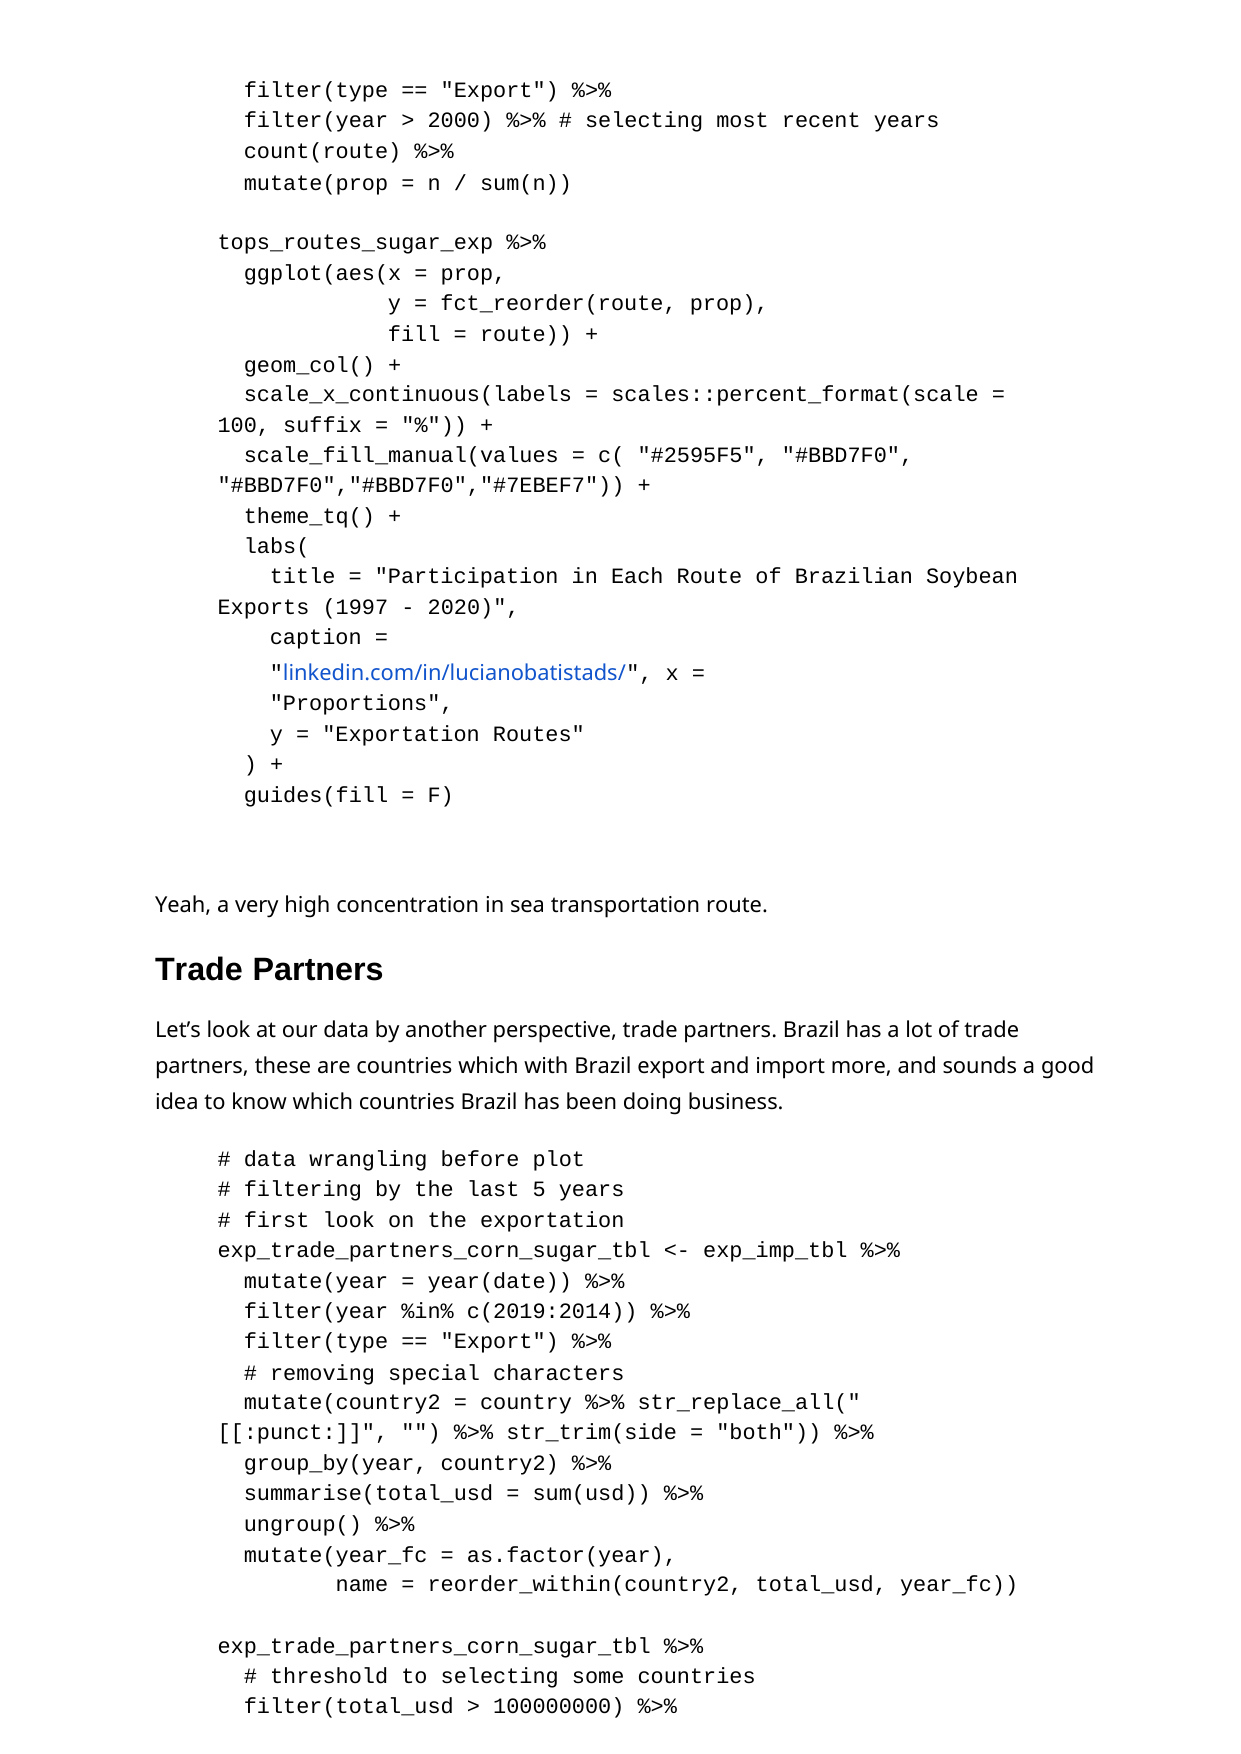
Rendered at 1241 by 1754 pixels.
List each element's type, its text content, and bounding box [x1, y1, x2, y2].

text # data wrangling before plot [217, 1148, 1096, 1173]
text y = fct_reorder(route, prop), fill = route)) + [388, 292, 770, 347]
text # filtering by the last 5 years # first look on the exportation [217, 1178, 626, 1234]
text caption = "linkedin.com/in/lucianobatistads/", x = "Proportions", [269, 626, 756, 717]
text Yeah, a very high concentration in sea transportation route. [155, 889, 1096, 918]
text filter(type == "Export") %>% [243, 79, 1096, 104]
text scale_fill_manual(values = c( "#2595F5", "#BBD7F0", "#BBD7F0","#BBD7F0","#7EBEF7")) + [217, 444, 915, 499]
text mutate(year_fc = as.factor(year), [243, 1543, 1096, 1567]
text # threshold to selecting some countries filter(total_usd > 100000000) %>% [243, 1665, 757, 1721]
text scale_x_continuous(labels = scales::percent_format(scale = 100, suffix = "%")) + [217, 383, 1007, 438]
subtitle Trade Partners [155, 950, 1096, 987]
text name = reorder_within(country2, total_usd, year_fc)) [335, 1573, 1096, 1598]
text filter(year > 2000) %>% # selecting most recent years count(route) %>% [243, 109, 941, 165]
text ) + [243, 753, 1096, 778]
text y = "Exportation Routes" [269, 723, 1096, 748]
text theme_tq() + labs( [243, 505, 403, 560]
text group_by(year, country2) %>% summarise(total_usd = sum(usd)) %>% ungroup() %>% [243, 1452, 705, 1537]
text exp_trade_partners_corn_sugar_tbl %>% [217, 1635, 1096, 1659]
text mutate(prop = n / sum(n)) [243, 170, 1096, 195]
text mutate(country2 = country %>% str_replace_all(" [[:punct:]]", "") %>% str_trim(side = "both")) %>% [217, 1391, 967, 1446]
text geom_col() + [243, 353, 1096, 378]
text exp_trade_partners_corn_sugar_tbl <- exp_imp_tbl %>% mutate(year = year(date)) %>% [217, 1239, 902, 1294]
text filter(year %in% c(2019:2014)) %>% filter(type == "Export") %>% [243, 1300, 692, 1355]
text tops_routes_sugar_exp %>% ggplot(aes(x = prop, [217, 231, 547, 287]
text guides(fill = F) [243, 784, 1096, 809]
text Let’s look at our data by another perspective, trade partners. Brazil has a lot of trade partners, these are countries which with Brazil export and import more, and sounds a good idea to know which countries Brazil has been doing business. [155, 1014, 1096, 1116]
text # removing special characters [243, 1361, 1096, 1386]
text title = "Participation in Each Route of Brazilian Soybean Exports (1997 - 2020)", [217, 566, 1019, 621]
